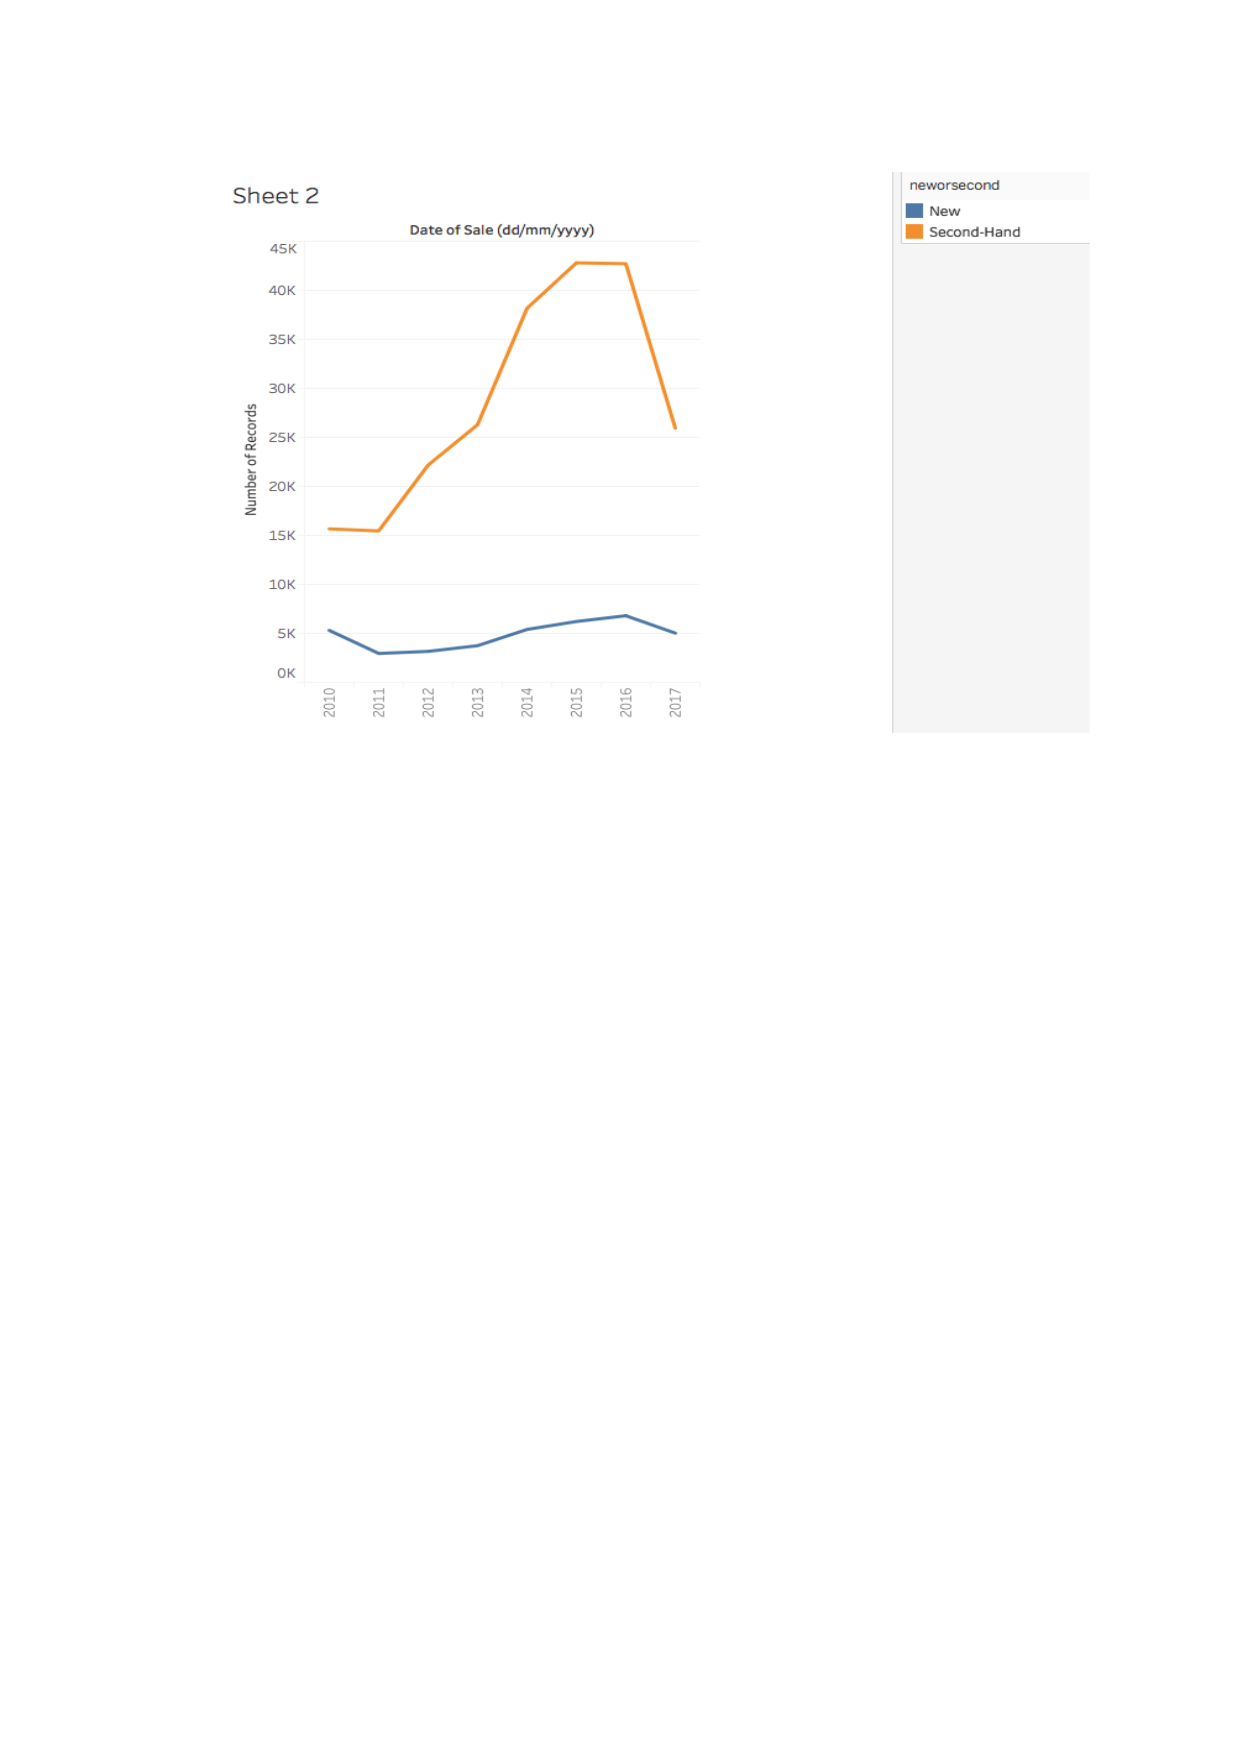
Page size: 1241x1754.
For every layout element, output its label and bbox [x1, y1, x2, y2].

picture [225, 172, 1090, 733]
